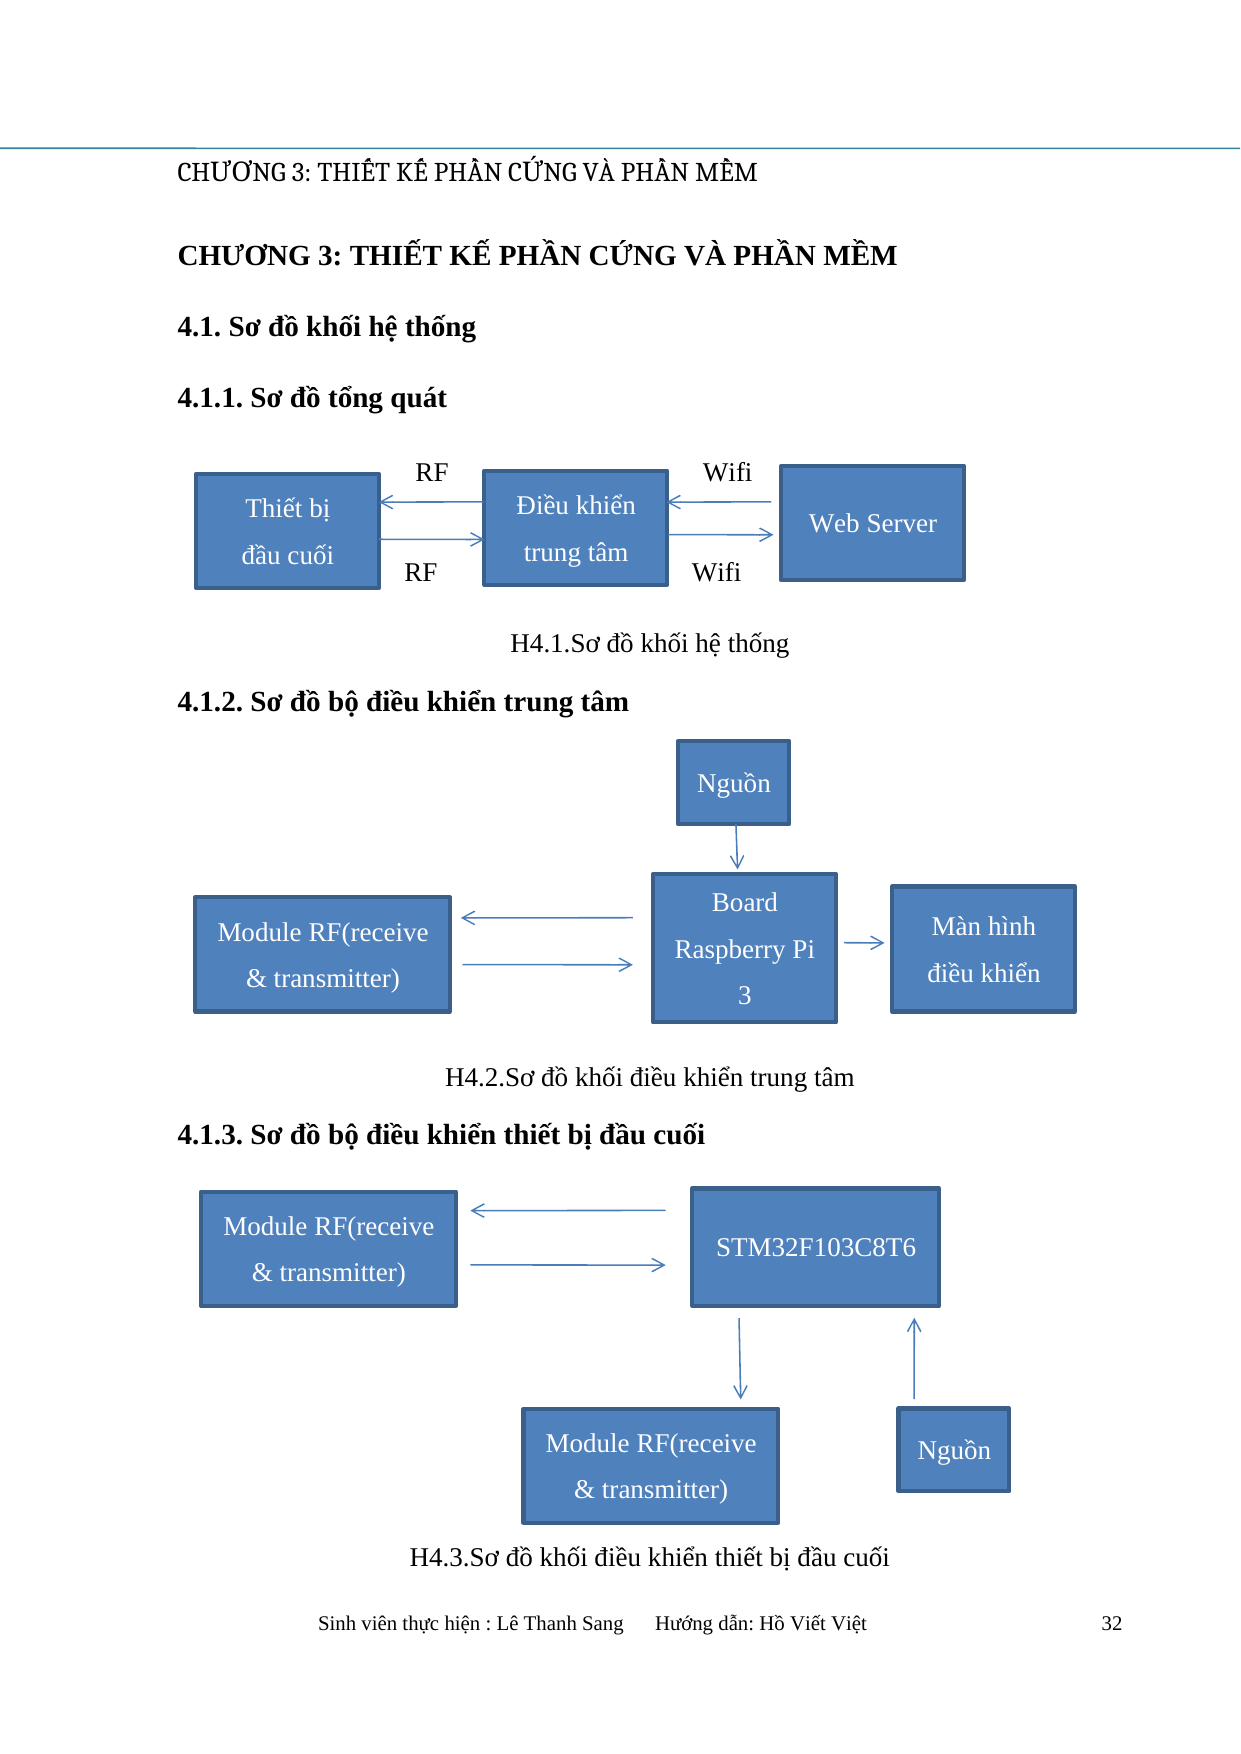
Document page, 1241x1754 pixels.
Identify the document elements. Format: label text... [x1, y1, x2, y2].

text H4.3.Sơ đồ khối điều khiển thiết bị đầu cuối [177, 1541, 1122, 1572]
subtitle CHƯƠNG 3: THIẾT KẾ PHẦN CỨNG VÀ PHẦN MỀM [177, 238, 1122, 271]
subtitle 4.1.1. Sơ đồ tổng quát [177, 380, 1122, 414]
text H4.1.Sơ đồ khối hệ thống [177, 627, 1122, 658]
subtitle 4.1.2. Sơ đồ bộ điều khiển trung tâm [177, 684, 1122, 717]
subtitle 4.1. Sơ đồ khối hệ thống [177, 309, 1122, 343]
subtitle 4.1.3. Sơ đồ bộ điều khiển thiết bị đầu cuối [177, 1117, 1122, 1151]
text H4.2.Sơ đồ khối điều khiển trung tâm [177, 1061, 1122, 1092]
